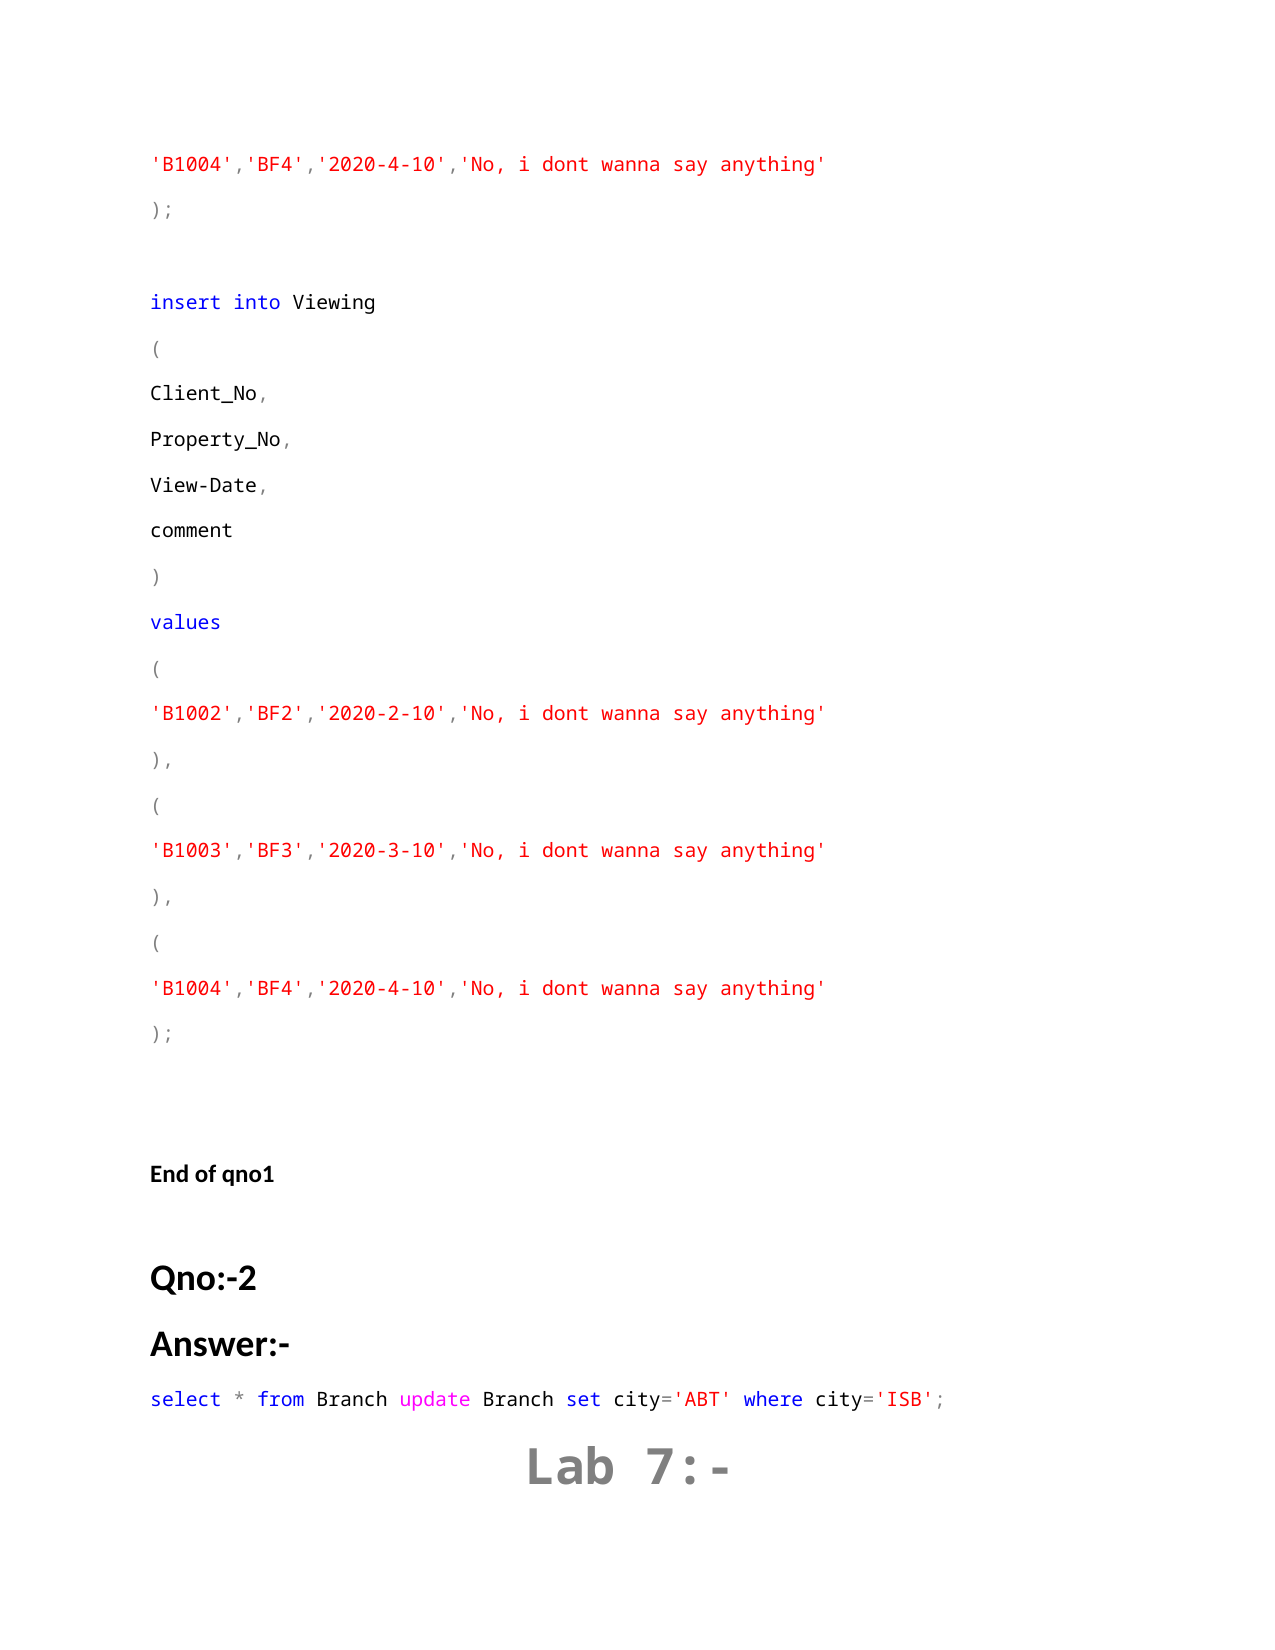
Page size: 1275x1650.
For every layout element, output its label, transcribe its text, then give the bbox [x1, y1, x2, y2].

text ( [150, 928, 1125, 955]
text ); [150, 196, 1125, 223]
text End of qno1 [150, 1158, 1125, 1189]
text values [150, 608, 1125, 635]
text Answer:- [150, 1320, 1125, 1366]
text 'B1003','BF3','2020-3-10','No, i dont wanna say anything' [150, 837, 1125, 864]
text comment [150, 517, 1125, 544]
text Lab 7:- [525, 1431, 1125, 1499]
text ) [150, 562, 1125, 589]
text ), [150, 882, 1125, 909]
text Qno:-2 [150, 1254, 1125, 1300]
text select * from Branch update Branch set city='ABT' where city='ISB'; [150, 1386, 1125, 1413]
text ); [150, 1020, 1125, 1047]
text Client_No, [150, 379, 1125, 406]
text View-Date, [150, 471, 1125, 498]
text insert into Viewing [150, 288, 1125, 315]
text 'B1004','BF4','2020-4-10','No, i dont wanna say anything' [150, 150, 1125, 177]
text Property_No, [150, 425, 1125, 452]
text ( [150, 654, 1125, 681]
text 'B1004','BF4','2020-4-10','No, i dont wanna say anything' [150, 974, 1125, 1001]
text ( [150, 791, 1125, 818]
text 'B1002','BF2','2020-2-10','No, i dont wanna say anything' [150, 699, 1125, 727]
text ), [150, 745, 1125, 772]
text ( [150, 334, 1125, 361]
